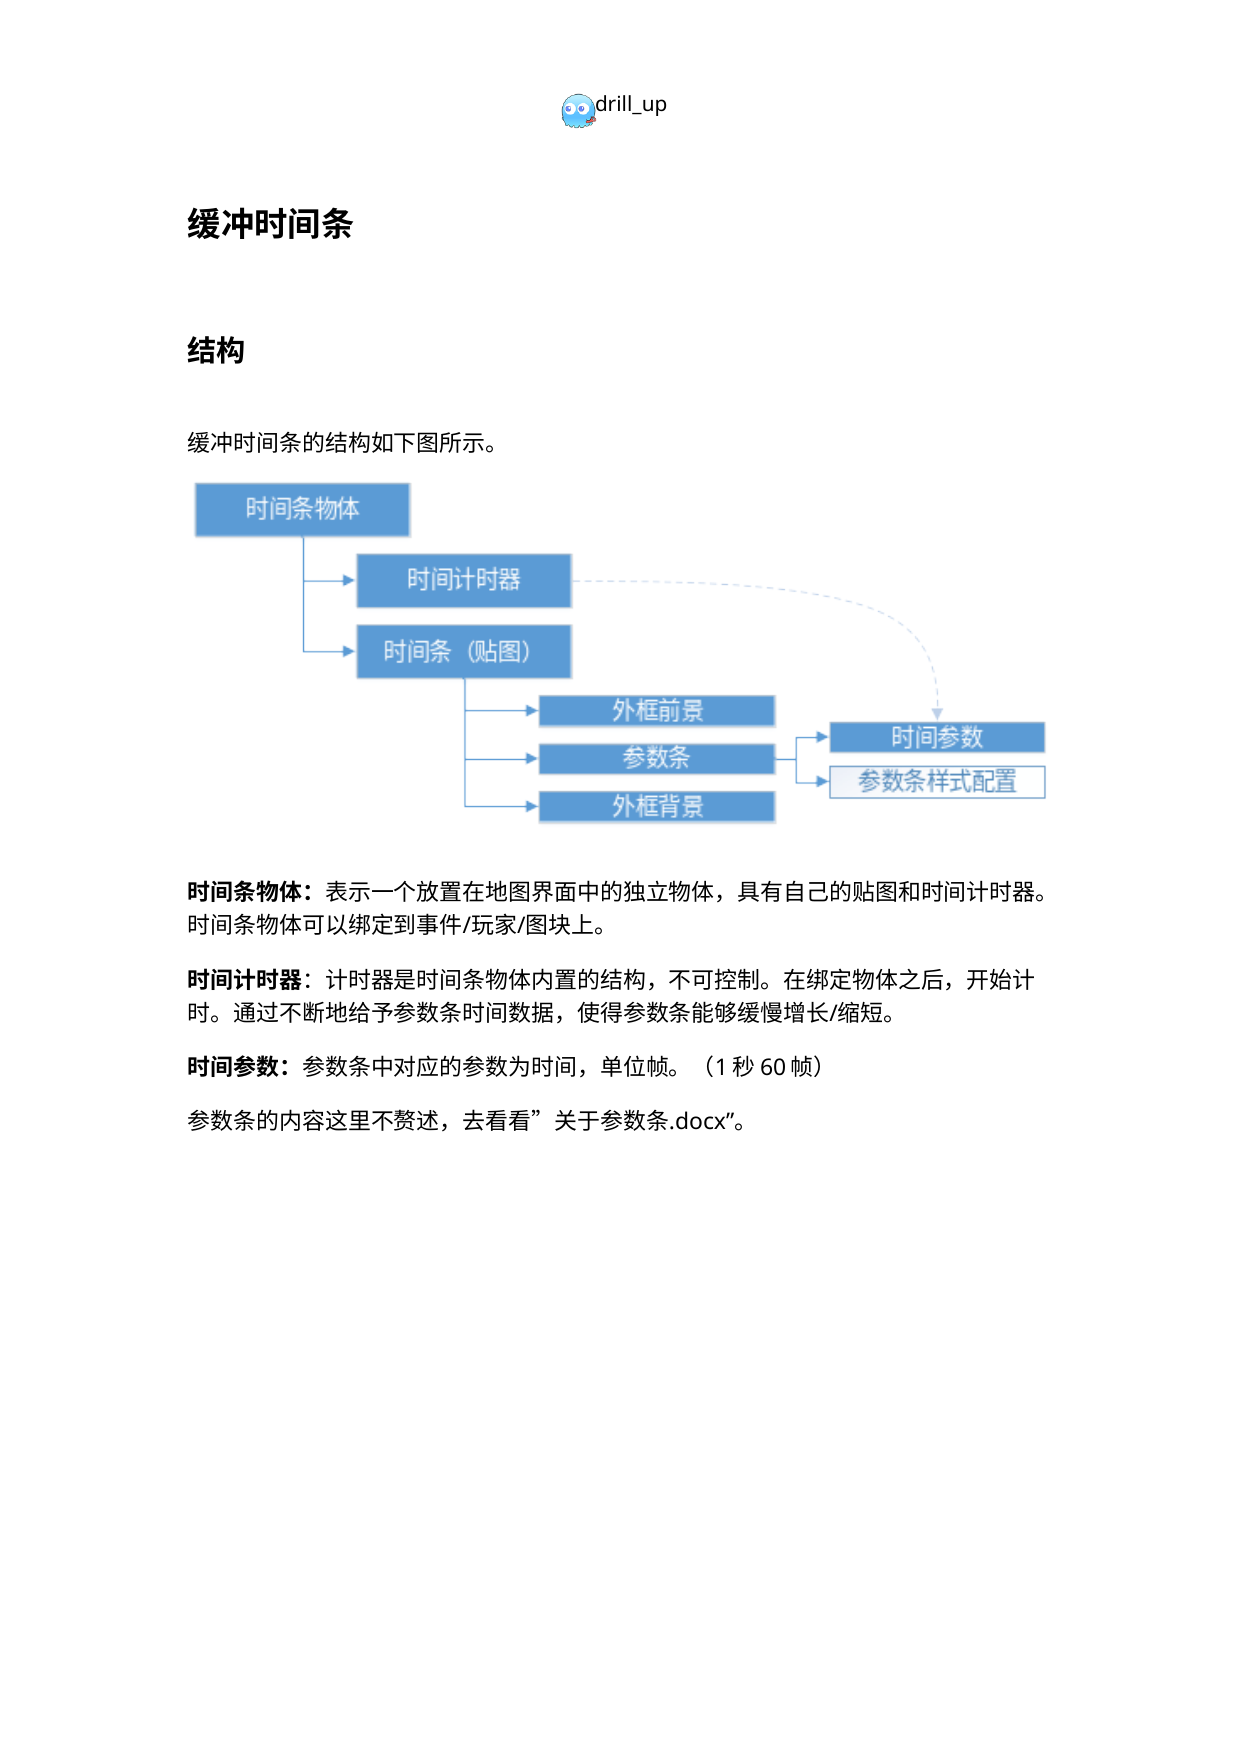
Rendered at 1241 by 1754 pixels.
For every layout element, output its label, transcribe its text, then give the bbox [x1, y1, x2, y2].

text 时间计时器：计时器是时间条物体内置的结构，不可控制。在绑定物体之后，开始计时。通过不断地给予参数条时间数据，使得参数条能够缓慢增长/缩短。 [187, 961, 1053, 1028]
text 参数条的内容这里不赘述，去看看”关于参数条.docx”。 [187, 1103, 1053, 1136]
picture [556, 88, 597, 130]
subtitle 结构 [187, 316, 1053, 381]
subtitle 缓冲时间条 [187, 189, 1053, 254]
text 缓冲时间条的结构如下图所示。 [187, 424, 1053, 458]
text 时间条物体：表示一个放置在地图界面中的独立物体，具有自己的贴图和时间计时器。时间条物体可以绑定到事件/玩家/图块上。 [187, 874, 1053, 941]
text 时间参数：参数条中对应的参数为时间，单位帧。（1秒60帧） [187, 1049, 1053, 1082]
